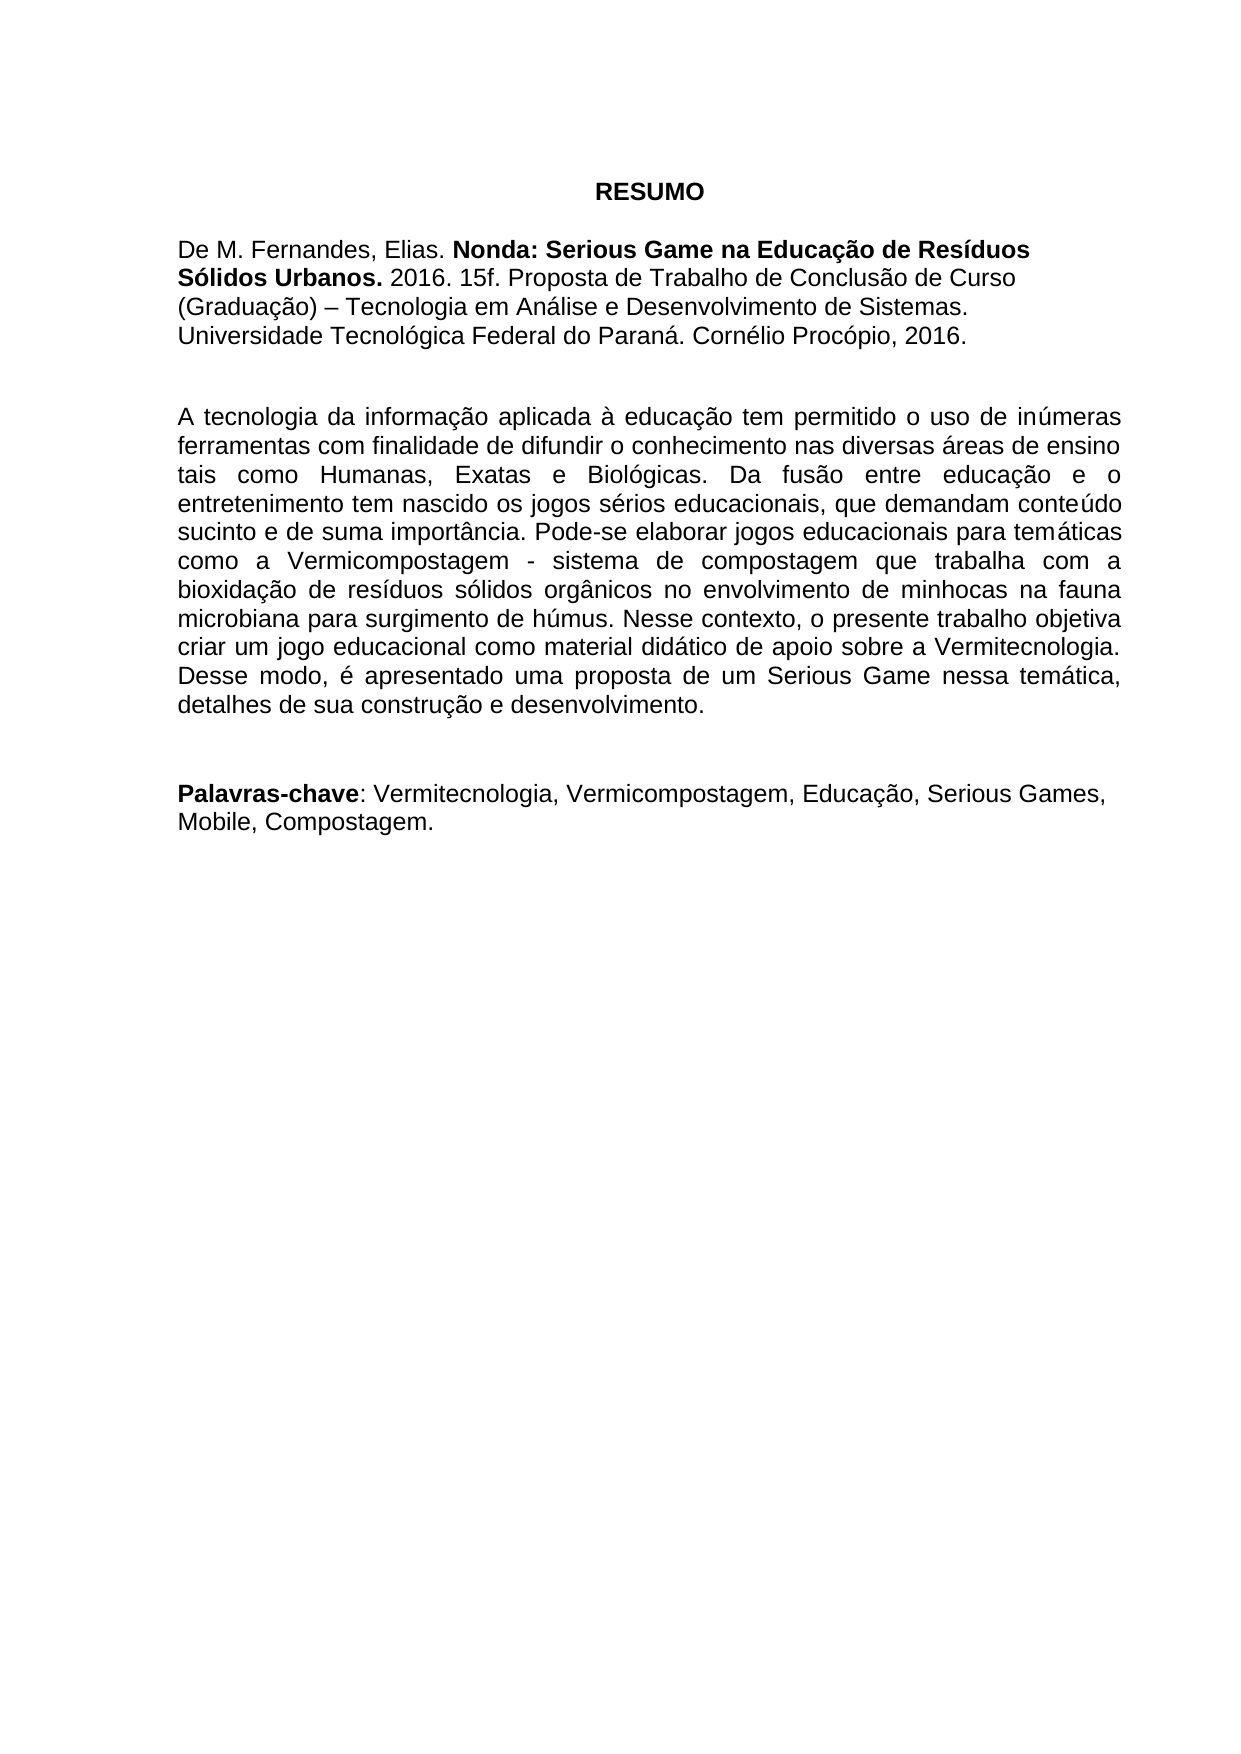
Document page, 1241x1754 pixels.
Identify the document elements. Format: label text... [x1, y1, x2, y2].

text Palavras-chave: Vermitecnologia, Vermicompostagem, Educação, Serious Games, Mobile, Compostagem. [177, 779, 1122, 836]
text De M. Fernandes, Elias. Nonda: Serious Game na Educação de Resíduos Sólidos Urbanos. 2016. 15f. Proposta de Trabalho de Conclusão de Curso (Graduação) – Tecnologia em Análise e Desenvolvimento de Sistemas. Universidade Tecnológica Federal do Paraná. Cornélio Procópio, 2016. [177, 235, 1122, 350]
text RESUMO [177, 177, 1122, 206]
text A tecnologia da informação aplicada educação tem permitido o uso de inúmeras ferramentas com finalidade de difundir o conhecimento nas diversas áreas de ensino tais como Humanas, Exatas e Biológicas. fusão entre educação e o entretenimento tem nascido os jogos educacionais, que demandam conteúdo sucinto e de suma importância. ode-se elaborar jogos educacionais para temáticas como a Vermicompostagem - sistema de compostagem que trabalha com a bioxidação de resíduos sólidos orgânicos no envolvimento de minhocas na fauna microbiana para surgimento de húmus. Nesse contexto, o presente trabalho objetiva criar um jogo educacional como material didático de apoio sobre a Vermitecnologia. Desse modo, é apresentado uma proposta de um Serious Game nessa temática, detalhes de sua construção e desenvolvimento. [177, 402, 1122, 719]
